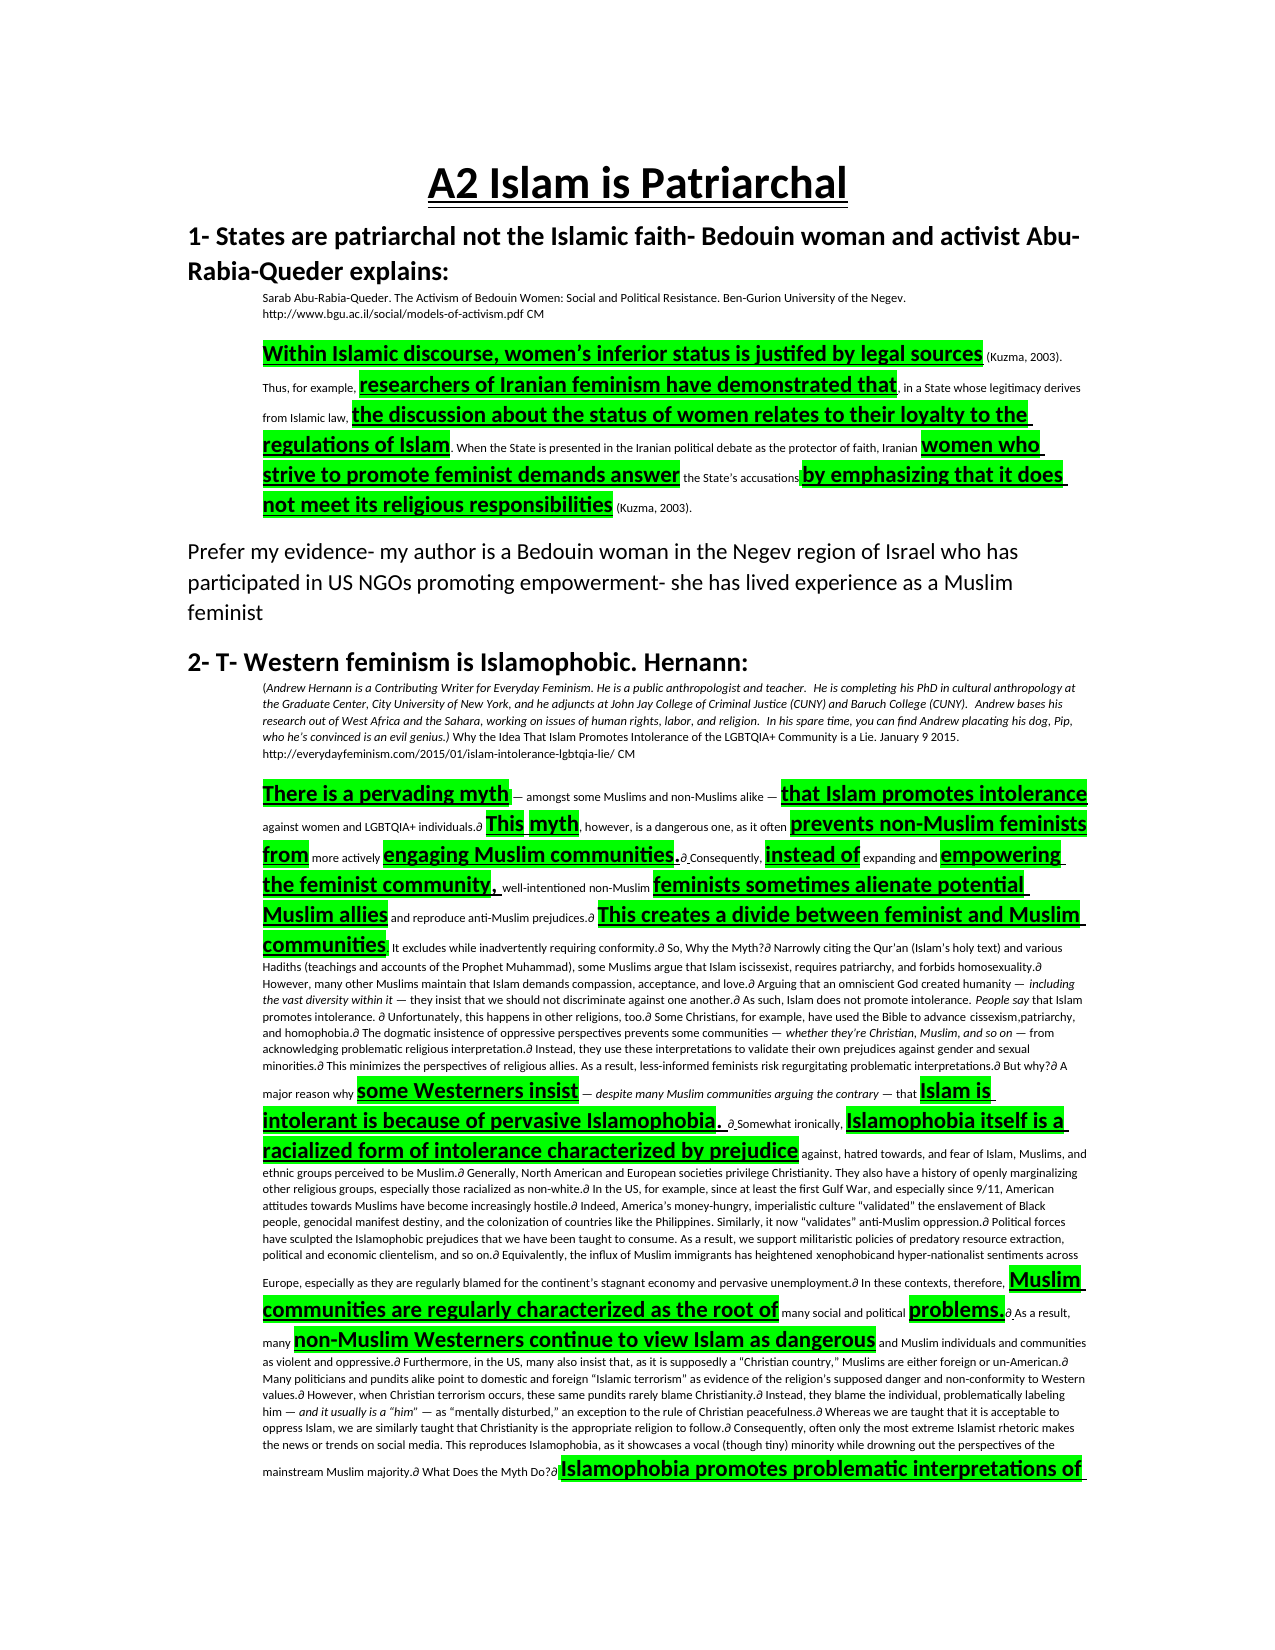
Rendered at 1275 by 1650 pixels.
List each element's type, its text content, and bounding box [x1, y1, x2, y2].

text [262, 779, 1087, 1482]
text (Andrew Hernann is a Contributing Writer for Everyday Feminism. He is a public anthropologist and teacher. He is completing his PhD in cultural anthropology at the Graduate Center, City University of New York, and he adjuncts at John Jay College of Criminal Justice (CUNY) and Baruch College (CUNY). Andrew bases his research out of West Africa and the Sahara, working on issues of human rights, labor, and religion. In his spare time, you can find Andrew placating his dog, Pip, who he’s convinced is an evil genius.) Why the Idea That Islam Promotes Intolerance of the LGBTQIA+ Community is a Lie. January 9 2015. http://everydayfeminism.com/2015/01/islam-intolerance-lgbtqia-lie/ CM [262, 680, 1087, 761]
subtitle 2- T- Western feminism is Islamophobic. Hernann: [187, 645, 1087, 678]
text Sarab Abu-Rabia-Queder. The Activism of Bedouin Women: Social and Political Resistance. Ben-Gurion University of the Negev. http://www.bgu.ac.il/social/models-of-activism.pdf CM [262, 290, 1087, 322]
text Within Islamic discourse, women’s inferior status is justifed by legal sources (Kuzma, 2003). Thus, for example, researchers of Iranian feminism have demonstrated that, in a State whose legitimacy derives from Islamic law, the discussion about the status of women relates to their loyalty to the regulations of Islam. When the State is presented in the Iranian political debate as the protector of faith, Iranian women who strive to promote feminist demands answer the State’s accusations by emphasizing that it does not meet its religious responsibilities (Kuzma, 2003). [262, 339, 1087, 518]
text Prefer my evidence- my author is a Bedouin woman in the Negev region of Israel who has participated in US NGOs promoting empowerment- she has lived experience as a Muslim feminist [187, 537, 1087, 626]
subtitle A2 Islam is Patriarchal [187, 154, 1087, 210]
subtitle 1- States are patriarchal not the Islamic faith- Bedouin woman and activist Abu-Rabia-Queder explains: [187, 219, 1087, 287]
